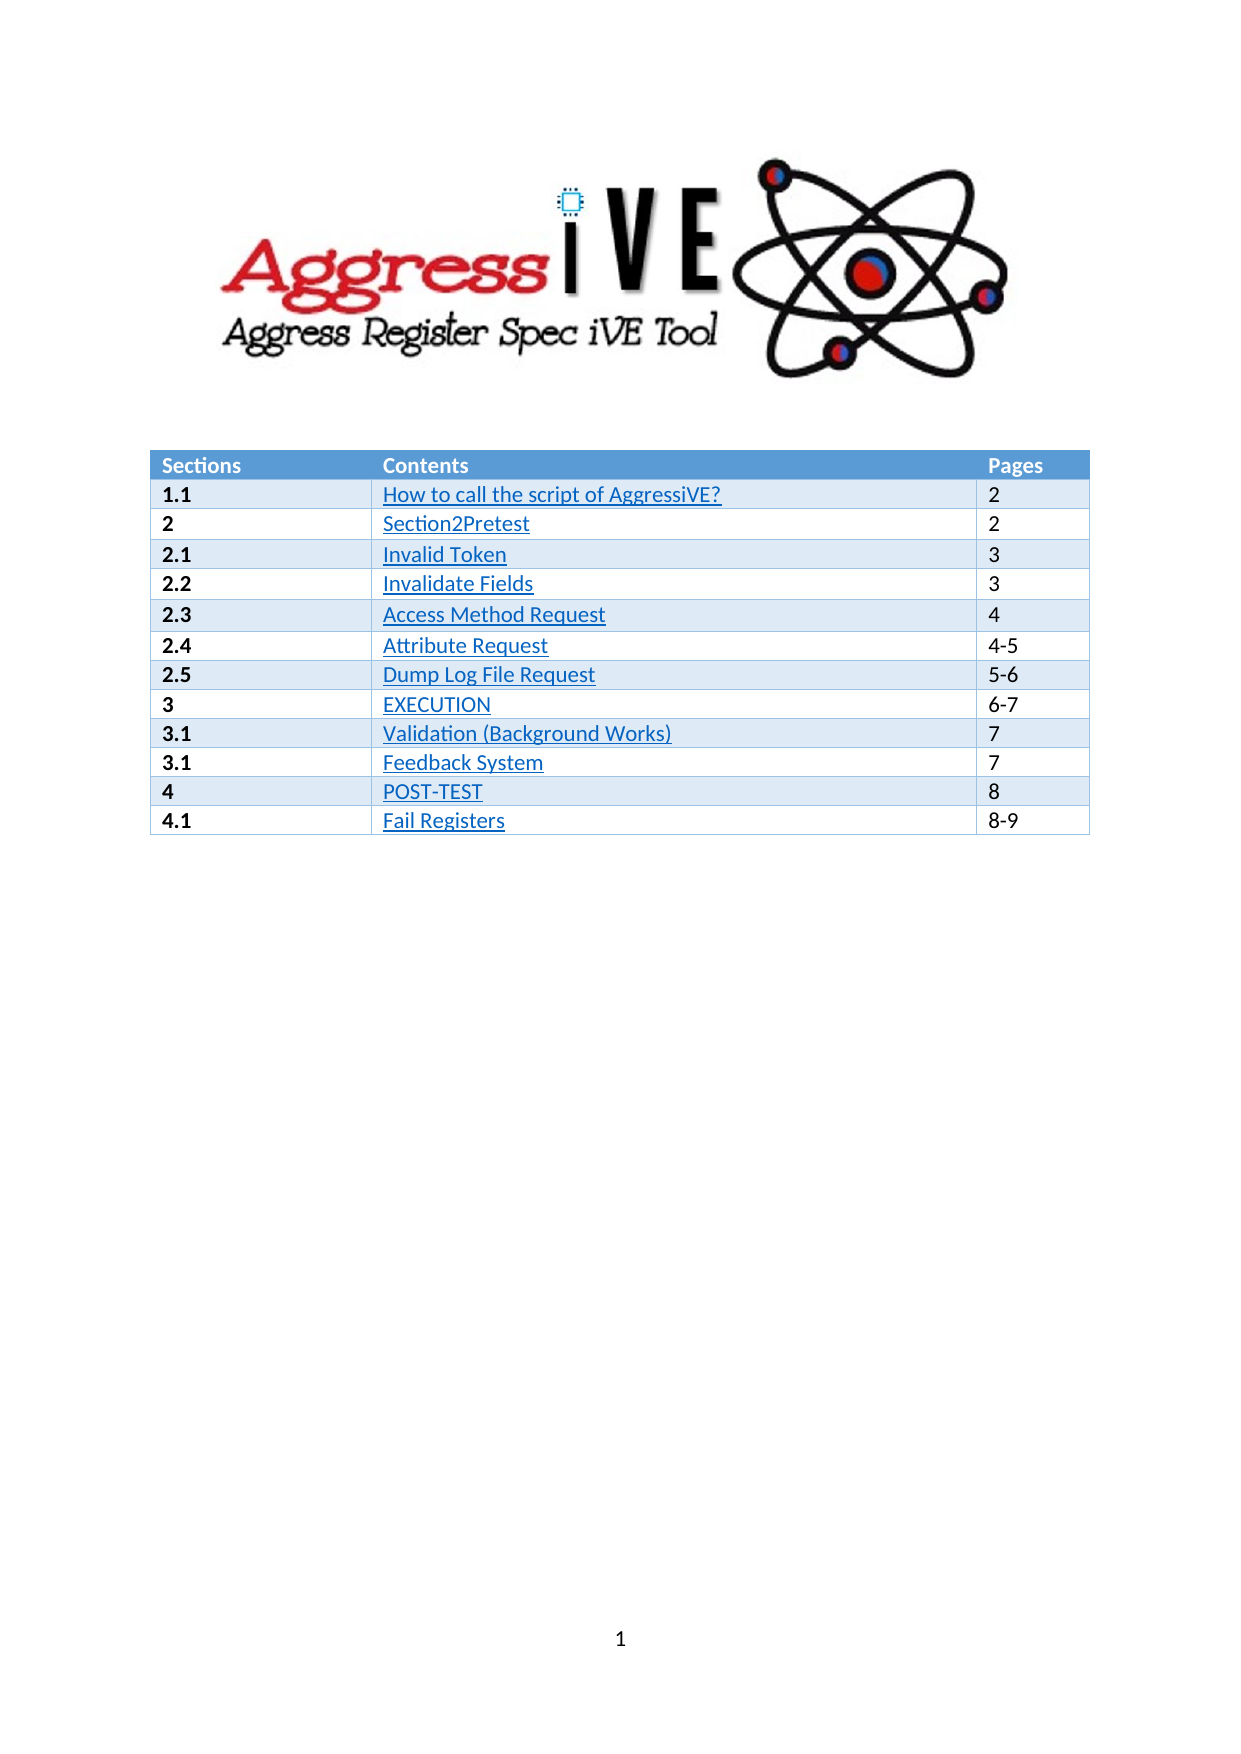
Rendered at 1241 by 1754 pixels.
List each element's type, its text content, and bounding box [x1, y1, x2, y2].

table_cell 4.1 [151, 806, 371, 834]
table_cell 4 [977, 600, 1089, 631]
table_cell Dump Log File Request [372, 661, 976, 689]
table_cell 8-9 [977, 806, 1089, 834]
table_cell Invalid Token [372, 540, 976, 568]
table_cell 7 [977, 748, 1089, 776]
table_header Contents [372, 451, 976, 479]
table_cell Fail Registers [372, 806, 976, 834]
table_cell 3 [151, 690, 371, 718]
table_cell 3 [977, 569, 1089, 599]
table_cell 2 [977, 480, 1089, 508]
table_cell Invalidate Fields [372, 569, 976, 599]
table_cell How to call the script of AggressiVE? [372, 480, 976, 508]
table_cell 2.3 [151, 600, 371, 631]
table_cell 4 [151, 777, 371, 805]
table_cell 3 [977, 540, 1089, 568]
table_cell 2.4 [151, 632, 371, 659]
table_cell Validation (Background Works) [372, 719, 976, 747]
table_header Sections [151, 451, 371, 479]
table_cell EXECUTION [372, 690, 976, 718]
table_cell 3.1 [151, 748, 371, 776]
table_cell Attribute Request [372, 632, 976, 659]
table_cell 4-5 [977, 632, 1089, 659]
table_cell POST-TEST [372, 777, 976, 805]
table_cell 2.5 [151, 661, 371, 689]
table_cell 5-6 [977, 661, 1089, 689]
table_cell 2.1 [151, 540, 371, 568]
table_cell 7 [977, 719, 1089, 747]
table_cell 6-7 [977, 690, 1089, 718]
table_cell 3.1 [151, 719, 371, 747]
table_cell 8 [977, 777, 1089, 805]
table_cell Access Method Request [372, 600, 976, 631]
table_cell 2 [977, 509, 1089, 539]
table_cell Feedback System [372, 748, 976, 776]
table_cell 2 [151, 509, 371, 539]
table_cell Section2Pretest [372, 509, 976, 539]
table_cell 1.1 [151, 480, 371, 508]
table_cell 2.2 [151, 569, 371, 599]
table_header Pages [977, 451, 1089, 479]
